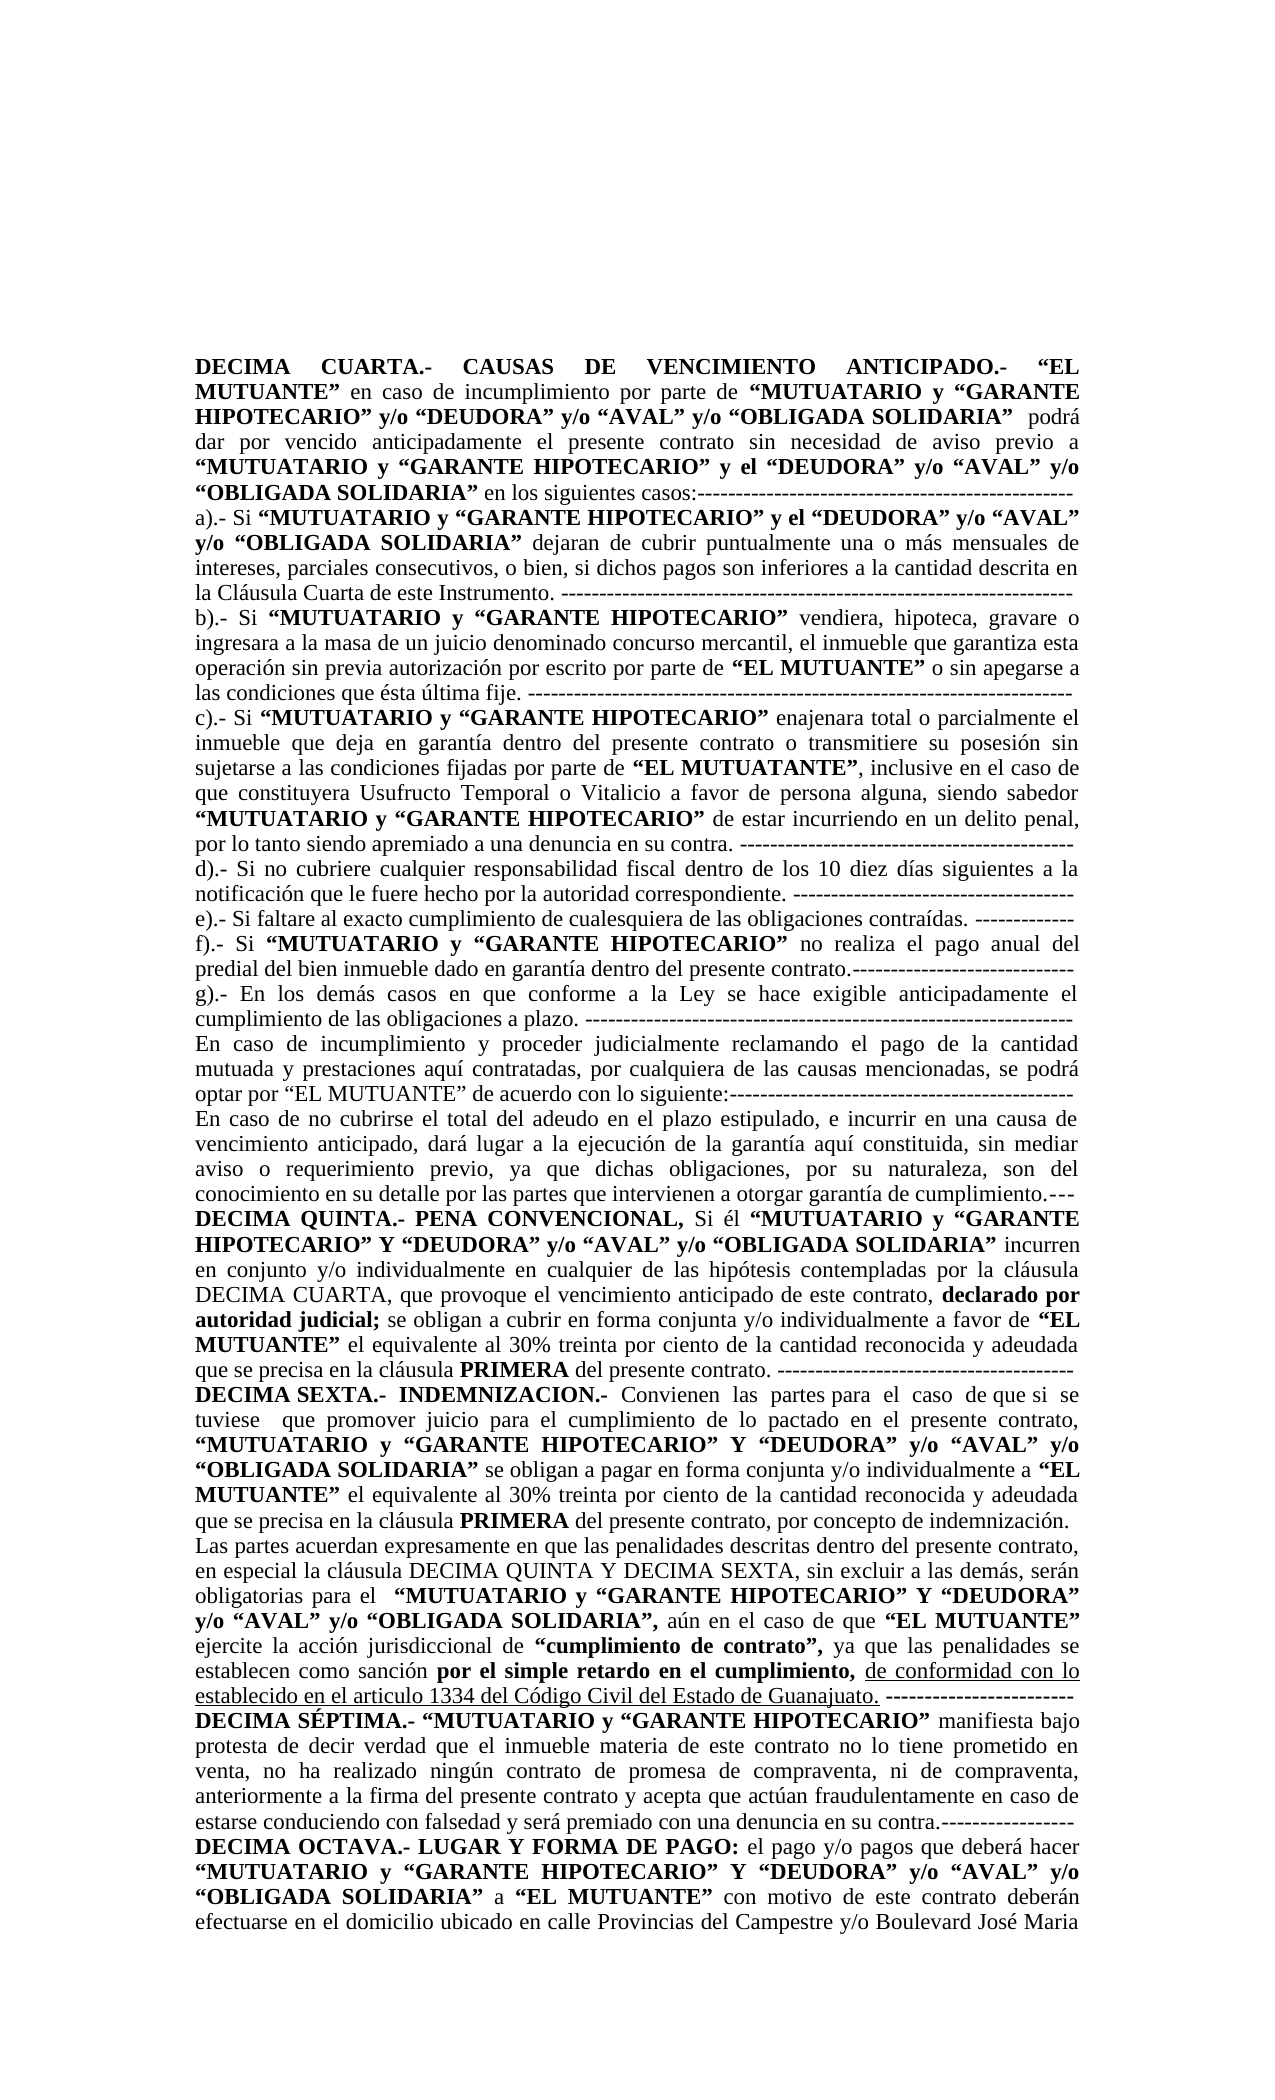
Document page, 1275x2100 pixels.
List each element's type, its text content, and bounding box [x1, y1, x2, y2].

text a).- Si “MUTUATARIO y “GARANTE HIPOTECARIO” y el “DEUDORA” y/o “AVAL” y/o “OBLIGADA SOLIDARIA” dejaran de cubrir puntualmente una o más mensuales de intereses, parciales consecutivos, o bien, si dichos pagos son inferiores a la cantidad descrita en la Cláusula Cuarta de este Instrumento. [195, 505, 1080, 605]
text f).- Si “MUTUATARIO y “GARANTE HIPOTECARIO” no realiza el pago anual del predial del bien inmueble dado en garantía dentro del presente contrato. [195, 931, 1080, 981]
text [195, 1834, 1080, 1934]
text d).- Si no cubriere cualquier responsabilidad fiscal dentro de los 10 diez días siguientes a la notificación que le fuere hecho por la autoridad correspondiente. [195, 856, 1080, 906]
text DECIMA CUARTA.- CAUSAS DE VENCIMIENTO ANTICIPADO.- “EL MUTUANTE” en caso de incumplimiento por parte de “MUTUATARIO y “GARANTE HIPOTECARIO” y/o “DEUDORA” y/o “AVAL” y/o “OBLIGADA SOLIDARIA” podrá dar por vencido anticipadamente el presente contrato sin necesidad de aviso previo a “MUTUATARIO y “GARANTE HIPOTECARIO” y el “DEUDORA” y/o “AVAL” y/o “OBLIGADA SOLIDARIA” en los siguientes casos: [195, 354, 1080, 505]
text c).- Si “MUTUATARIO y “GARANTE HIPOTECARIO” enajenara total o parcialmente el inmueble que deja en garantía dentro del presente contrato o transmitiere su posesión sin sujetarse a las condiciones fijadas por parte de “EL MUTUATANTE”, inclusive en el caso de que constituyera Usufructo Temporal o Vitalicio a favor de persona alguna, siendo sabedor “MUTUATARIO y “GARANTE HIPOTECARIO” de estar incurriendo en un delito penal, por lo tanto siendo apremiado a una denuncia en su contra. [195, 706, 1080, 856]
text En caso de incumplimiento y proceder judicialmente reclamando el pago de la cantidad mutuada y prestaciones aquí contratadas, por cualquiera de las causas mencionadas, se podrá optar por “EL MUTUANTE” de acuerdo con lo siguiente: [195, 1031, 1080, 1107]
text DECIMA QUINTA.- PENA CONVENCIONAL, Si él “MUTUATARIO y “GARANTE HIPOTECARIO” Y “DEUDORA” y/o “AVAL” y/o “OBLIGADA SOLIDARIA” incurren en conjunto y/o individualmente en cualquier de las hipótesis contempladas por la cláusula DECIMA CUARTA, que provoque el vencimiento anticipado de este contrato, declarado por autoridad judicial; se obligan a cubrir en forma conjunta y/o individualmente a favor de “EL MUTUANTE” el equivalente al 30% treinta por ciento de la cantidad reconocida y adeudada que se precisa en la cláusula PRIMERA del presente contrato. [195, 1207, 1080, 1382]
text b).- Si “MUTUATARIO y “GARANTE HIPOTECARIO” vendiera, hipoteca, gravare o ingresara a la masa de un juicio denominado concurso mercantil, el inmueble que garantiza esta operación sin previa autorización por escrito por parte de “EL MUTUANTE” o sin apegarse a las condiciones que ésta última fije. [195, 605, 1080, 706]
text DECIMA SEXTA.- INDEMNIZACION.- Convienen las partes para el caso de que si se tuviese que promover juicio para el cumplimiento de lo pactado en el presente contrato, “MUTUATARIO y “GARANTE HIPOTECARIO” Y “DEUDORA” y/o “AVAL” y/o “OBLIGADA SOLIDARIA” se obligan a pagar en forma conjunta y/o individualmente a “EL MUTUANTE” el equivalente al 30% treinta por ciento de la cantidad reconocida y adeudada que se precisa en la cláusula PRIMERA del presente contrato, por concepto de indemnización. [195, 1382, 1080, 1533]
text g).- En los demás casos en que conforme a la Ley se hace exigible anticipadamente el cumplimiento de las obligaciones a plazo. [195, 981, 1080, 1031]
text En caso de no cubrirse el total del adeudo en el plazo estipulado, e incurrir en una causa de vencimiento anticipado, dará lugar a la ejecución de la garantía aquí constituida, sin mediar aviso o requerimiento previo, ya que dichas obligaciones, por su naturaleza, son del conocimiento en su detalle por las partes que intervienen a otorgar garantía de cumplimiento. [195, 1107, 1080, 1207]
text Las partes acuerdan expresamente en que las penalidades descritas dentro del presente contrato, en especial la cláusula DECIMA QUINTA Y DECIMA SEXTA, sin excluir a las demás, serán obligatorias para el “MUTUATARIO y “GARANTE HIPOTECARIO” Y “DEUDORA” y/o “AVAL” y/o “OBLIGADA SOLIDARIA”, aún en el caso de que “EL MUTUANTE” ejercite la acción jurisdiccional de “cumplimiento de contrato”, ya que las penalidades se establecen como sanción por el simple retardo en el cumplimiento, de conformidad con lo establecido en el articulo 1334 del Código Civil del Estado de Guanajuato. [195, 1533, 1080, 1709]
text e).- Si faltare al exacto cumplimiento de cualesquiera de las obligaciones contraídas. [195, 906, 1080, 931]
text DECIMA SÉPTIMA.- “MUTUATARIO y “GARANTE HIPOTECARIO” manifiesta bajo protesta de decir verdad que el inmueble materia de este contrato no lo tiene prometido en venta, no ha realizado ningún contrato de promesa de compraventa, ni de compraventa, anteriormente a la firma del presente contrato y acepta que actúan fraudulentamente en caso de estarse conduciendo con falsedad y será premiado con una denuncia en su contra. [195, 1709, 1080, 1834]
